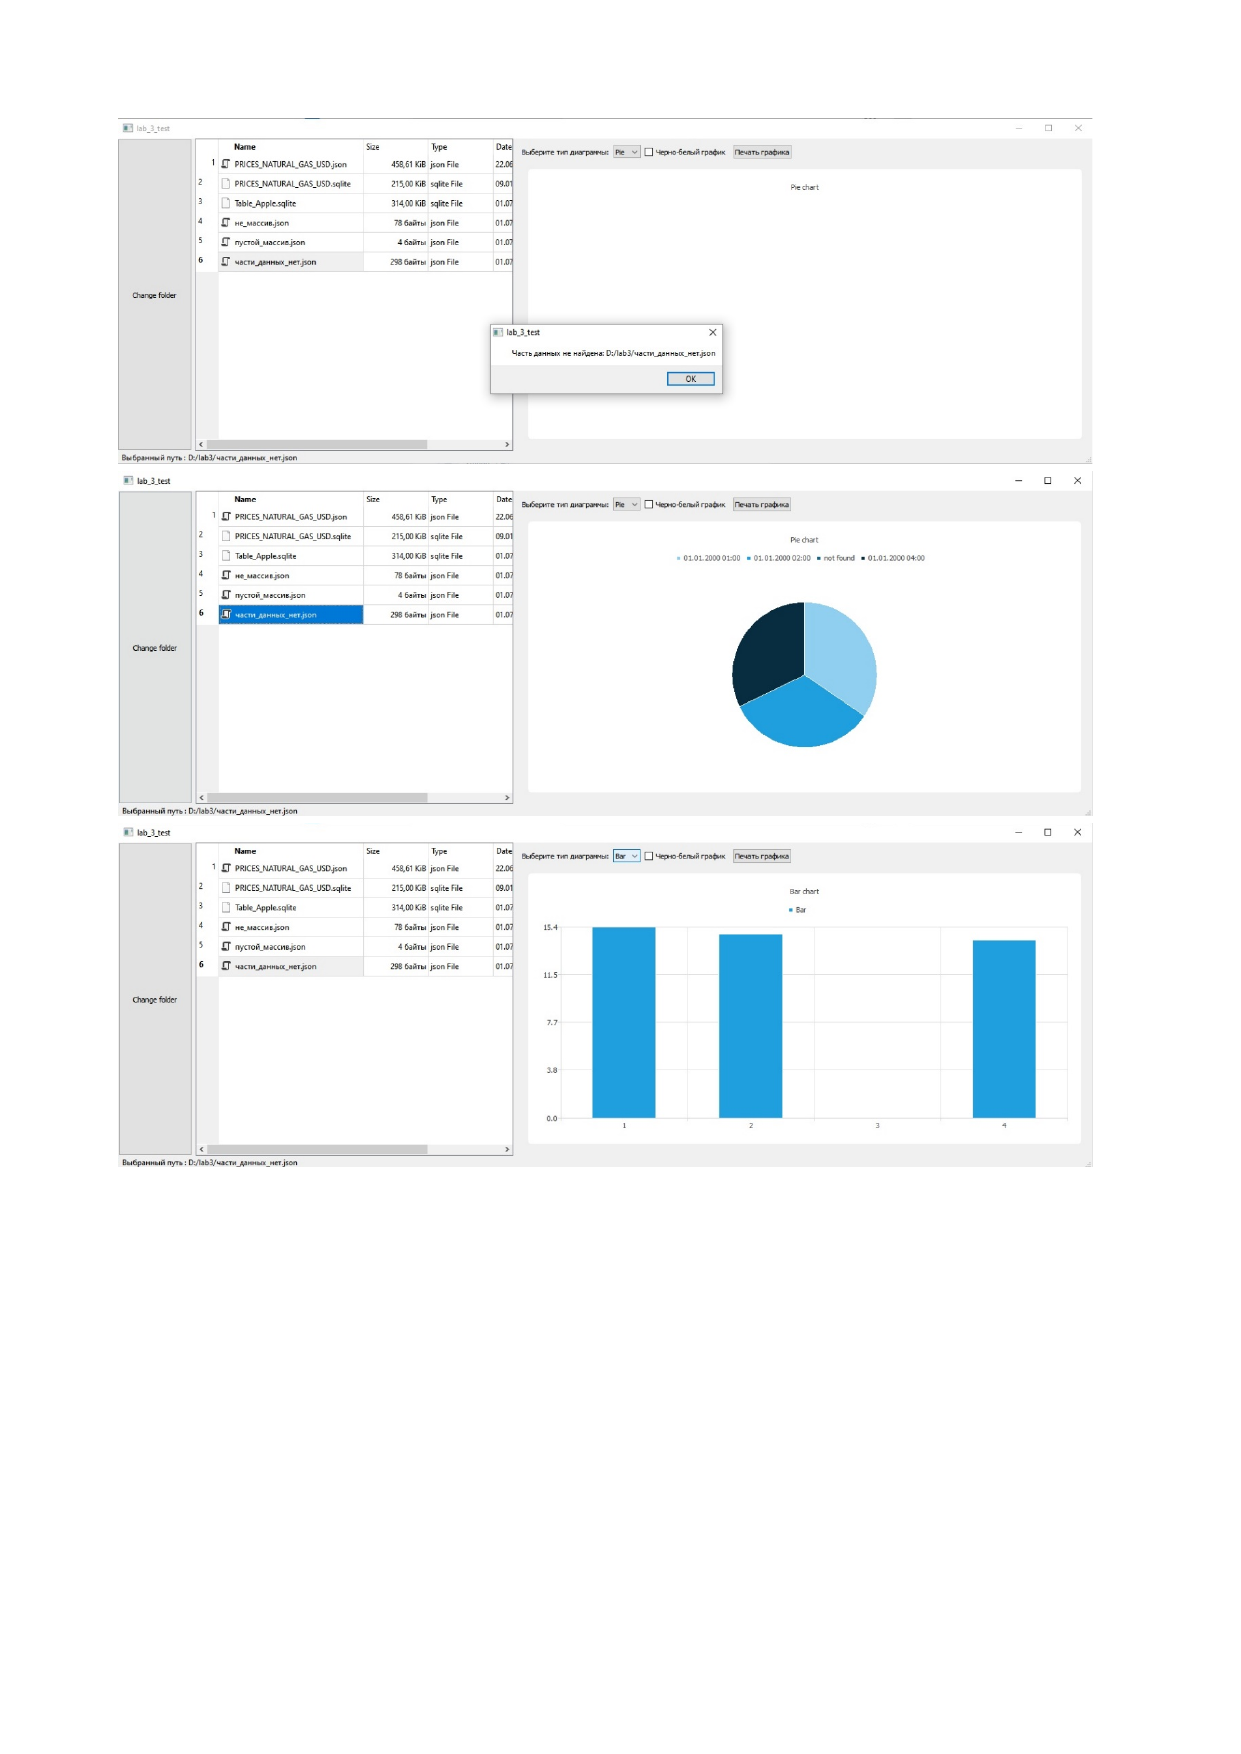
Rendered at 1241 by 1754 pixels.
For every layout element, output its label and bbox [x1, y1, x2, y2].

picture [118, 471, 1093, 816]
text [118, 118, 1152, 1166]
picture [118, 823, 1093, 1167]
picture [118, 118, 1093, 464]
